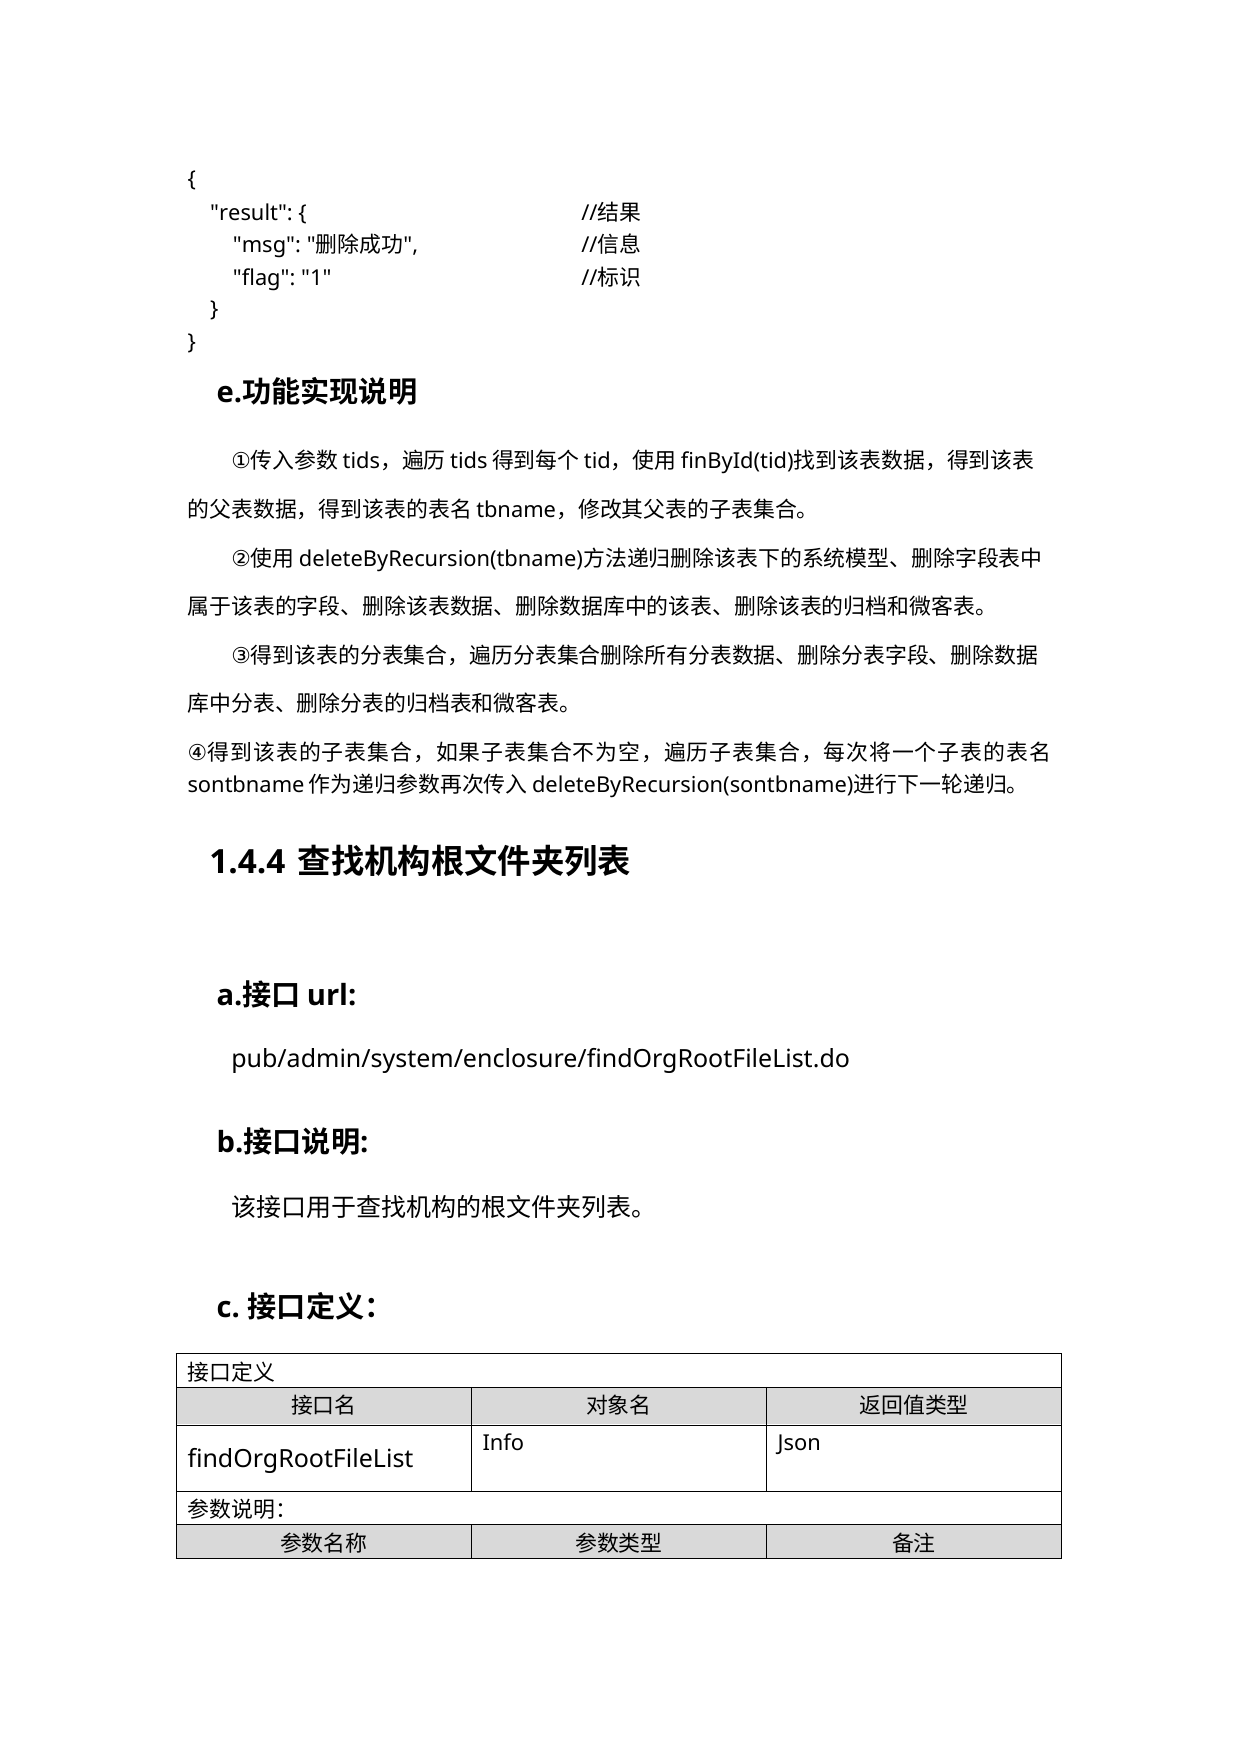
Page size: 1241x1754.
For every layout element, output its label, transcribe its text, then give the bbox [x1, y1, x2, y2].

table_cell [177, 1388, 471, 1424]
text { [187, 162, 1053, 194]
text ④得到该表的子表集合，如果子表集合不为空，遍历子表集合，每次将一个子表的表名sontbname作为递归参数再次传入deleteByRecursion(sontbname)进行下一轮递归。 [187, 734, 1053, 799]
text } [187, 324, 1053, 357]
text e.功能实现说明 [187, 357, 1053, 422]
text b.接口说明: [187, 1108, 1053, 1173]
text a.接口url: [187, 961, 1053, 1026]
text c. 接口定义： [187, 1272, 1053, 1337]
text 查找机构根文件夹列表 [209, 826, 1031, 891]
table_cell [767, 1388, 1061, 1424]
text "msg": "删除成功", //信息 [187, 227, 1053, 259]
text ①传入参数tids，遍历tids得到每个tid，使用finById(tid)找到该表数据，得到该表的父表数据，得到该表的表名tbname，修改其父表的子表集合。 [187, 443, 1053, 524]
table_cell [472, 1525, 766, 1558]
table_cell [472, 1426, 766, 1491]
text "flag": "1" //标识 [187, 259, 1053, 292]
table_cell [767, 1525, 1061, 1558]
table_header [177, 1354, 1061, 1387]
text 该接口用于查找机构的根文件夹列表。 [187, 1173, 1053, 1238]
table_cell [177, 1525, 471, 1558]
text ②使用deleteByRecursion(tbname)方法递归删除该表下的系统模型、删除字段表中属于该表的字段、删除该表数据、删除数据库中的该表、删除该表的归档和微客表。 [187, 540, 1053, 621]
text "result": { //结果 [187, 194, 1053, 227]
text } [187, 292, 1053, 324]
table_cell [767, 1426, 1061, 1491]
text ③得到该表的分表集合，遍历分表集合删除所有分表数据、删除分表字段、删除数据库中分表、删除分表的归档表和微客表。 [187, 637, 1053, 718]
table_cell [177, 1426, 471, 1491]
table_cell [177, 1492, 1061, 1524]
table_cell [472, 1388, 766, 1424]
text pub/admin/system/enclosure/findOrgRootFileList.do [187, 1026, 1053, 1091]
